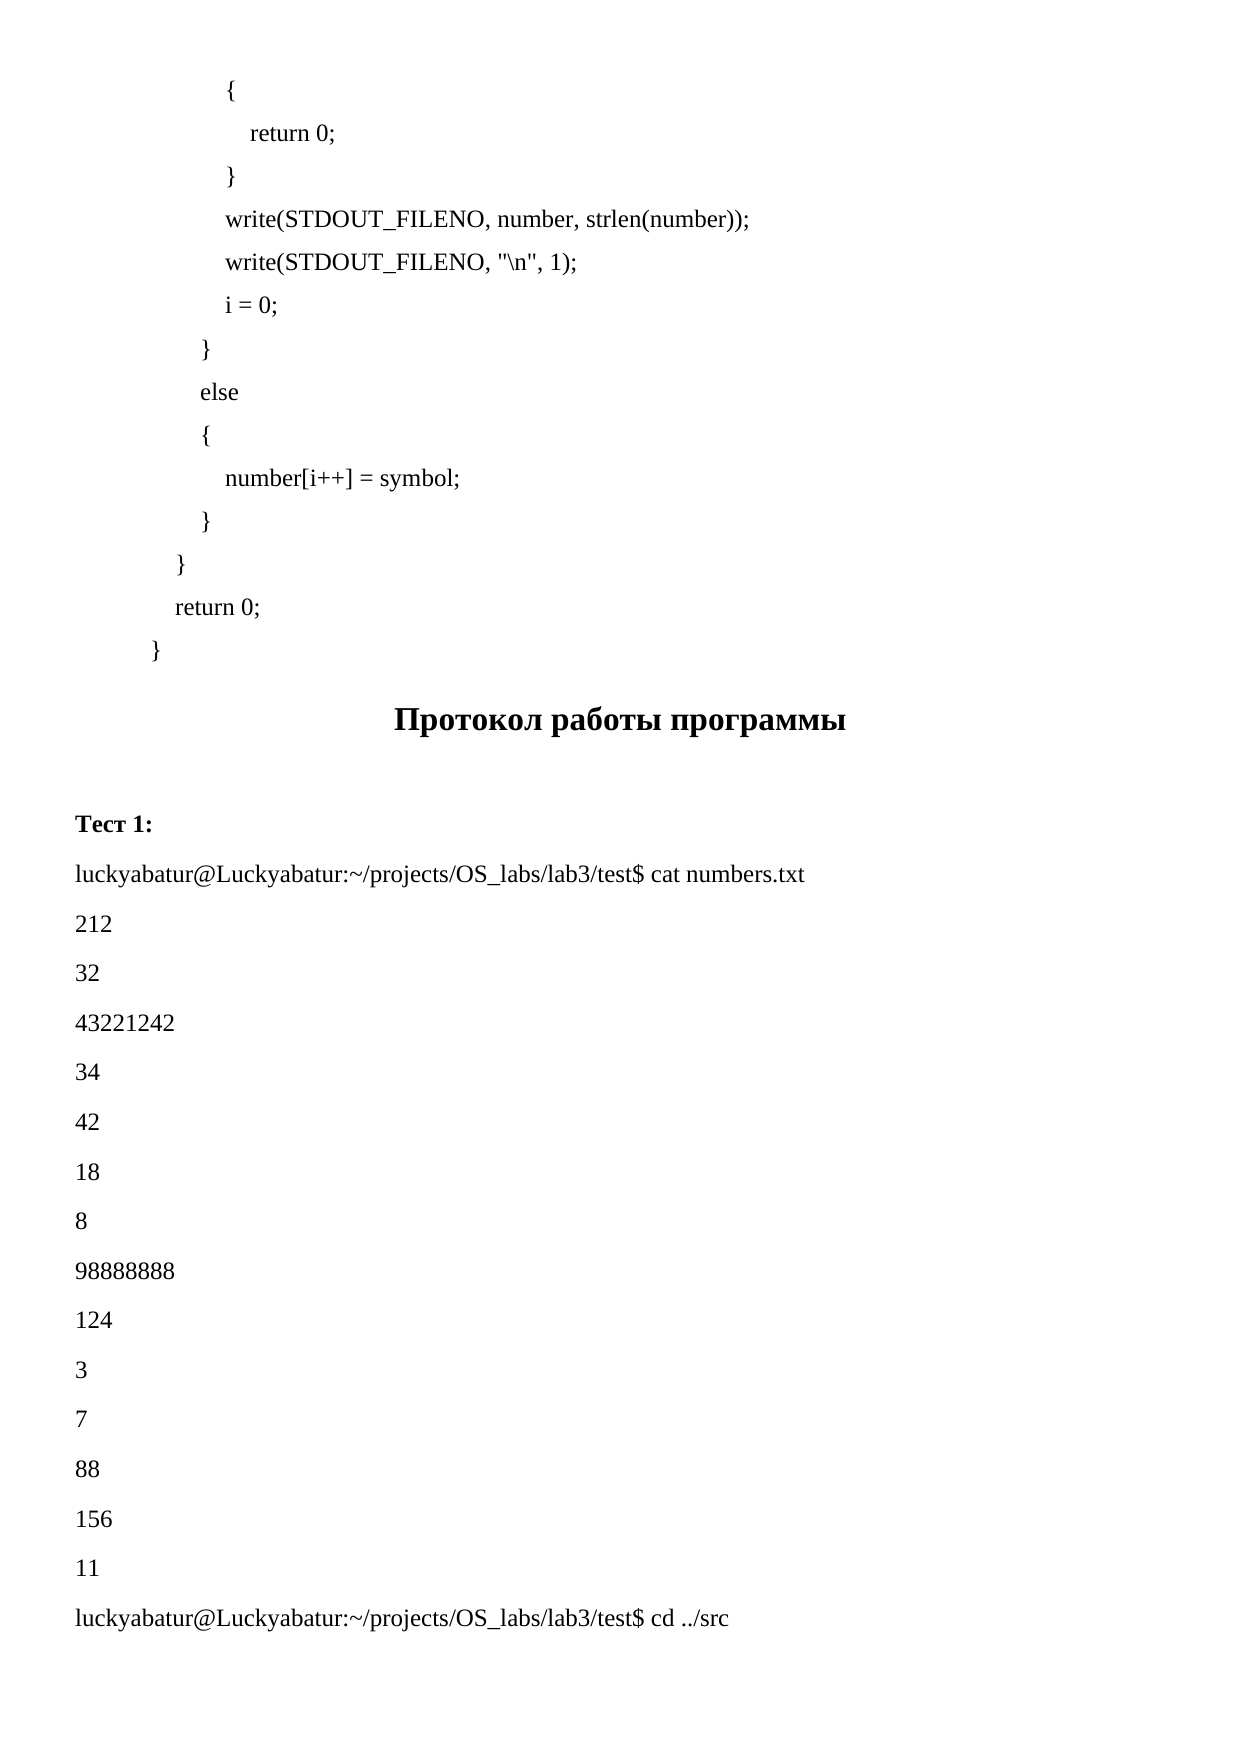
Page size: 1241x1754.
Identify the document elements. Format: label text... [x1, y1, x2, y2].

text 3 [75, 1355, 1147, 1384]
text i = 0; [75, 291, 1165, 319]
text Протокол работы программы [93, 699, 1147, 738]
text Тест 1: [75, 809, 1147, 838]
text 124 [75, 1305, 1147, 1334]
text write(STDOUT_FILENO, "\n", 1); [75, 247, 1165, 276]
text else [75, 377, 1165, 406]
text } [75, 161, 1165, 190]
text 8 [75, 1206, 1147, 1235]
text 34 [75, 1057, 1147, 1086]
text 43221242 [75, 1008, 1147, 1037]
text 18 [75, 1157, 1147, 1185]
text { [75, 75, 1165, 104]
text write(STDOUT_FILENO, number, strlen(number)); [75, 204, 1165, 233]
text 42 [75, 1107, 1147, 1136]
text } [75, 506, 1165, 535]
text { [75, 420, 1165, 449]
text 32 [75, 958, 1147, 987]
text 212 [75, 909, 1147, 937]
text luckyabatur@Luckyabatur:~/projects/OS_labs/lab3/test$ cd ../src [75, 1603, 1147, 1632]
text } [75, 636, 1165, 664]
text 11 [75, 1553, 1147, 1582]
text 7 [75, 1404, 1147, 1433]
text return 0; [75, 592, 1165, 621]
text 98888888 [75, 1256, 1147, 1284]
text luckyabatur@Luckyabatur:~/projects/OS_labs/lab3/test$ cat numbers.txt [75, 859, 1147, 888]
text 156 [75, 1504, 1147, 1532]
text 88 [75, 1454, 1147, 1483]
text } [75, 334, 1165, 362]
text return 0; [75, 118, 1165, 147]
text number[i++] = symbol; [75, 463, 1165, 492]
text } [75, 549, 1165, 578]
